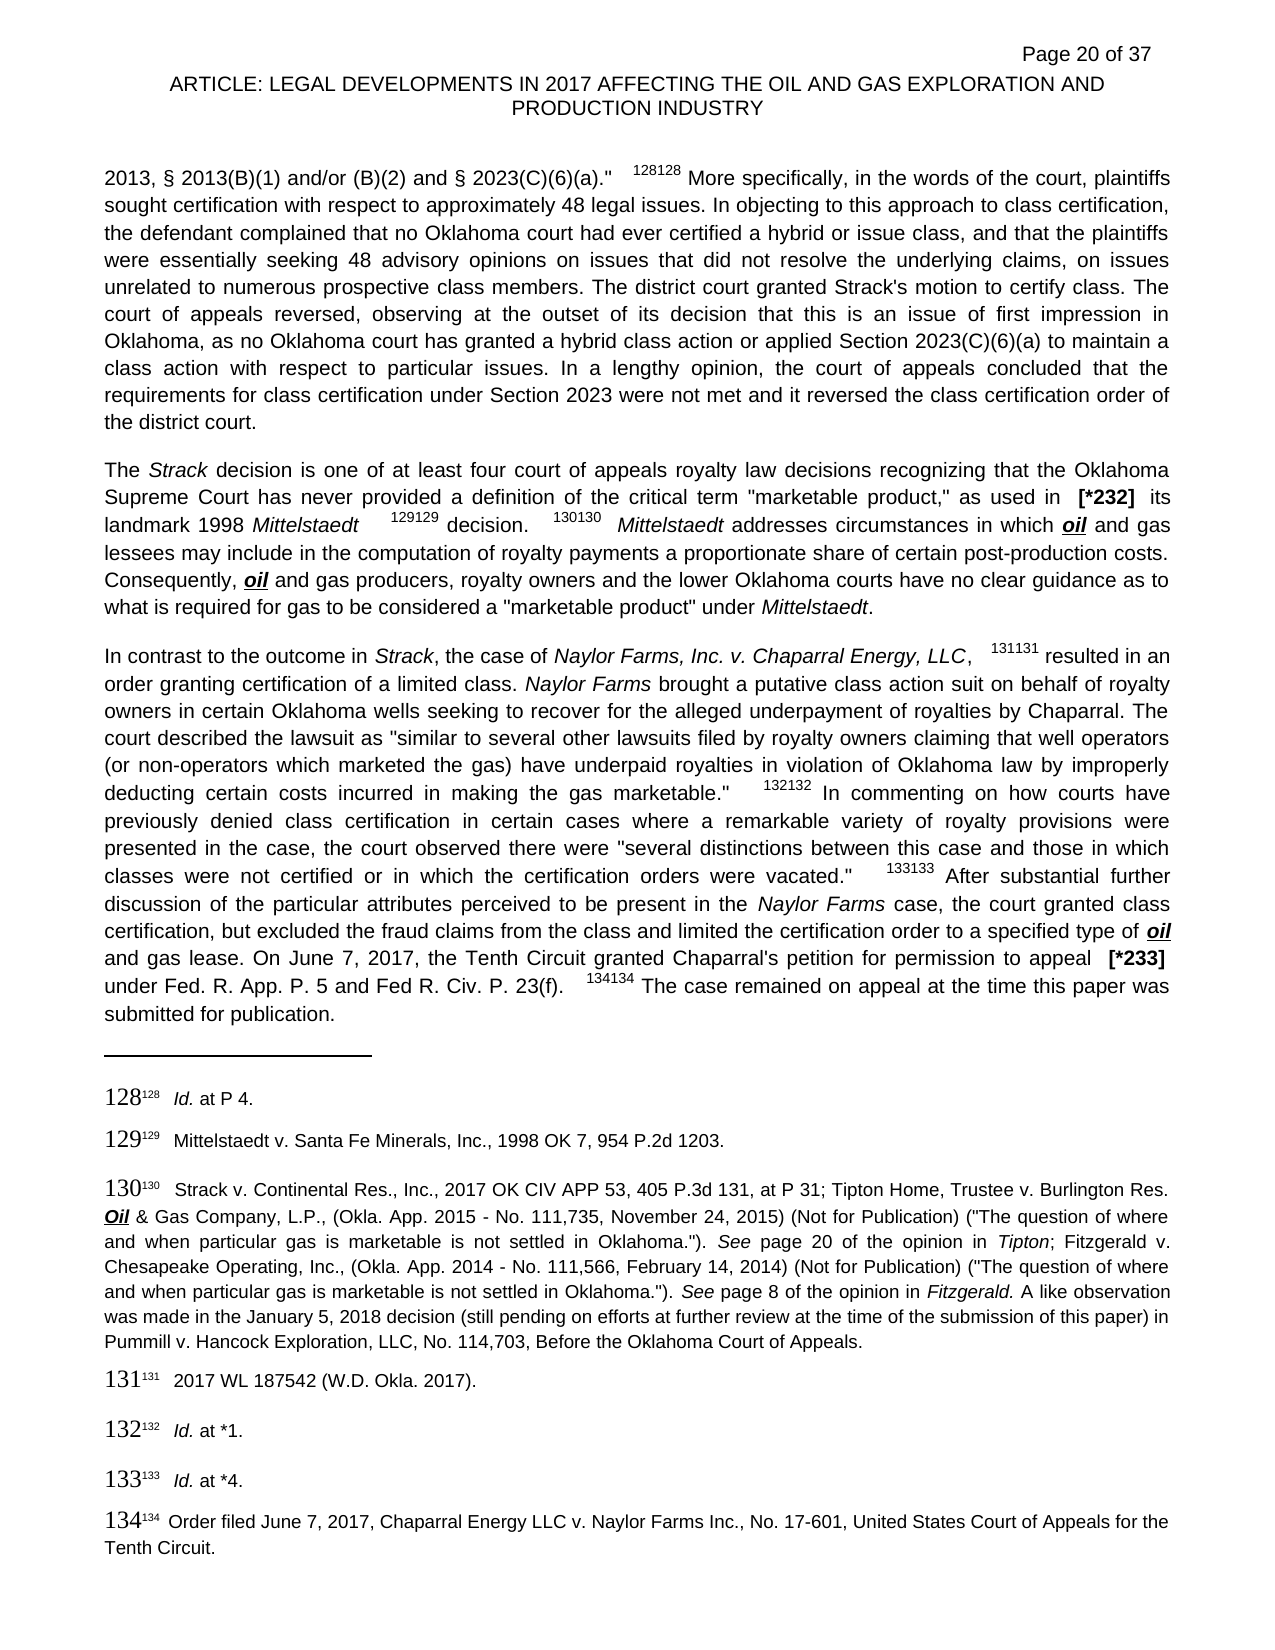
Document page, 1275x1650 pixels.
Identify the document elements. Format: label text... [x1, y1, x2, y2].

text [104, 161, 1171, 434]
text The Strack decision is one of at least four court of appeals royalty law decisions recognizing that the Oklahoma Supreme Court has never provided a definition of the critical term "marketable product," as used in [*232] its landmark 1998 Mittelstaedt 129 decision. 130 Mittelstaedt addresses circumstances in which oil and gas lessees may include in the computation of royalty payments a proportionate share of certain post-production costs. Consequently, oil and gas producers, royalty owners and the lower Oklahoma courts have no clear guidance as to what is required for gas to be considered a "marketable product" under Mittelstaedt. [104, 455, 1171, 619]
text In contrast to the outcome in Strack, the case of Naylor Farms, Inc. v. Chaparral Energy, LLC, 131 resulted in an order granting certification of a limited class. Naylor Farms brought a putative class action suit on behalf of royalty owners in certain Oklahoma wells seeking to recover for the alleged underpayment of royalties by Chaparral. The court described the lawsuit as "similar to several other lawsuits filed by royalty owners claiming that well operators (or non-operators which marketed the gas) have underpaid royalties in violation of Oklahoma law by improperly deducting certain costs incurred in making the gas marketable." 132 In commenting on how courts have previously denied class certification in certain cases where a remarkable variety of royalty provisions were presented in the case, the court observed there were "several distinctions between this case and those in which classes were not certified or in which the certification orders were vacated." 133 After substantial further discussion of the particular attributes perceived to be present in the Naylor Farms case, the court granted class certification, but excluded the fraud claims from the class and limited the certification order to a specified type of oil and gas lease. On June 7, 2017, the Tenth Circuit granted Chaparral's petition for permission to appeal [*233] under Fed. R. App. P. 5 and Fed R. Civ. P. 23(f). 134 The case remained on appeal at the time this paper was submitted for publication. [104, 640, 1171, 1026]
